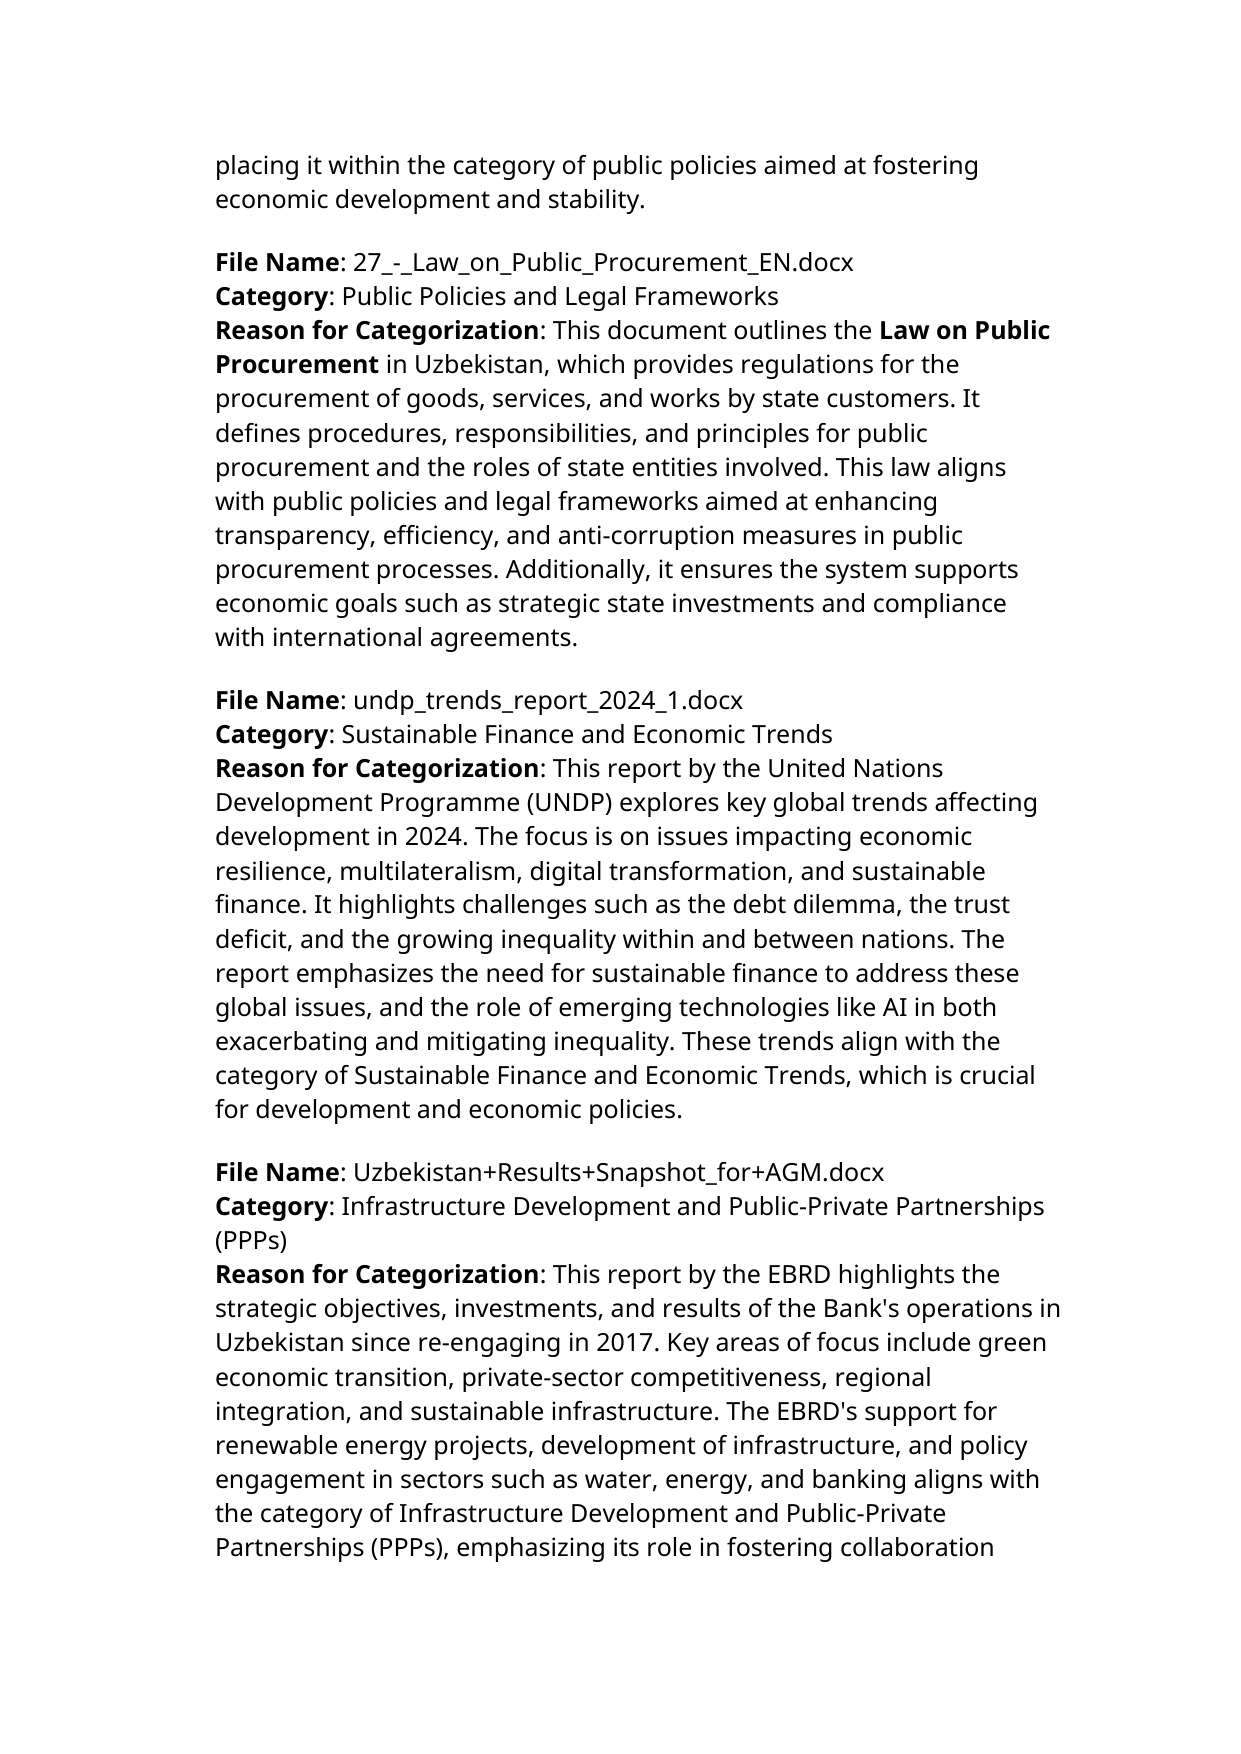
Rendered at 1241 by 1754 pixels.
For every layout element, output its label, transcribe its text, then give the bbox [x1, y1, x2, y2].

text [215, 148, 1063, 216]
text File Name: undp_trends_report_2024_1.docx Category: Sustainable Finance and Economic Trends Reason for Categorization: This report by the United Nations Development Programme (UNDP) explores key global trends affecting development in 2024. The focus is on issues impacting economic resilience, multilateralism, digital transformation, and sustainable finance. It highlights challenges such as the debt dilemma, the trust deficit, and the growing inequality within and between nations. The report emphasizes the need for sustainable finance to address these global issues, and the role of emerging technologies like AI in both exacerbating and mitigating inequality. These trends align with the category of Sustainable Finance and Economic Trends, which is crucial for development and economic policies. [215, 683, 1063, 1126]
text File Name: 27_-_Law_on_Public_Procurement_EN.docx Category: Public Policies and Legal Frameworks Reason for Categorization: This document outlines the Law on Public Procurement in Uzbekistan, which provides regulations for the procurement of goods, services, and works by state customers. It defines procedures, responsibilities, and principles for public procurement and the roles of state entities involved. This law aligns with public policies and legal frameworks aimed at enhancing transparency, efficiency, and anti-corruption measures in public procurement processes. Additionally, it ensures the system supports economic goals such as strategic state investments and compliance with international agreements. [215, 245, 1063, 654]
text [215, 1155, 1063, 1563]
